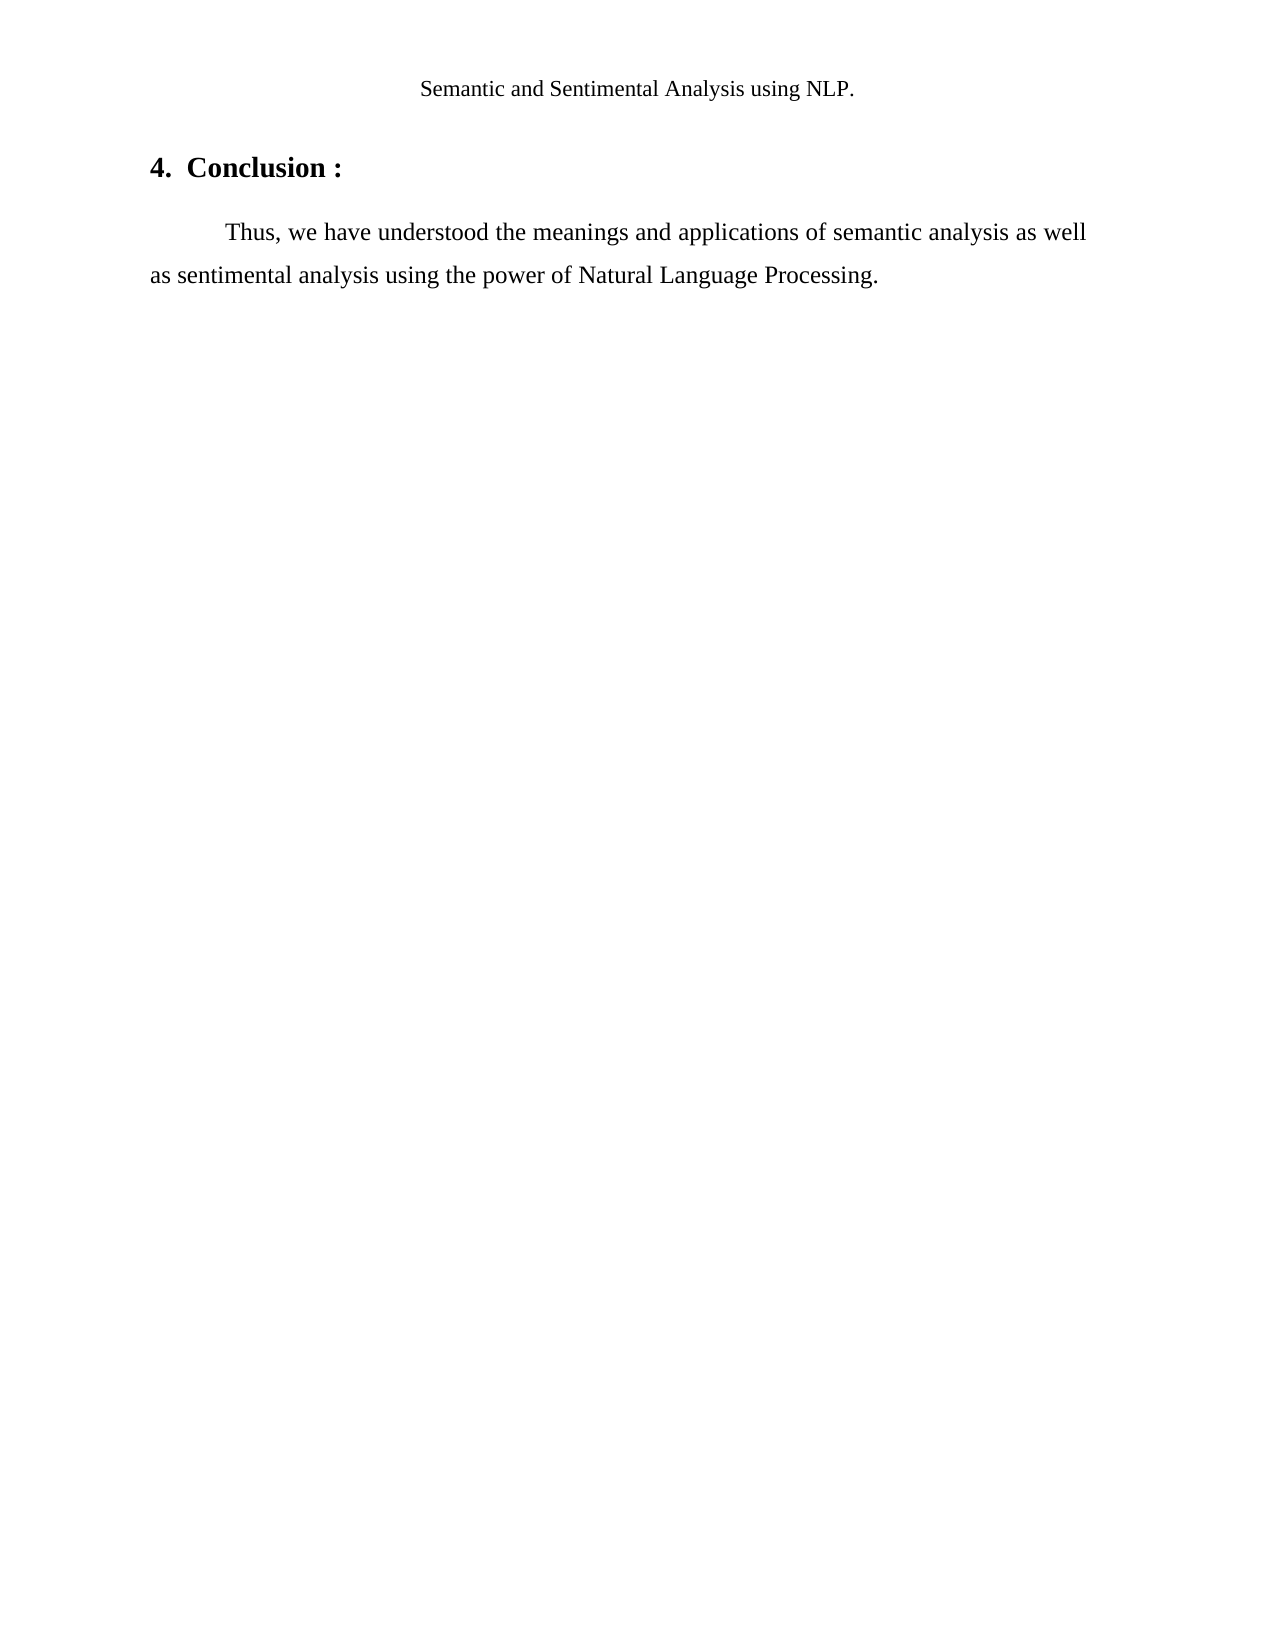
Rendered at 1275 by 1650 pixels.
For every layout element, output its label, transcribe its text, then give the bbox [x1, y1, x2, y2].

text Thus, we have understood the meanings and applications of semantic analysis as well as sentimental analysis using the power of Natural Language Processing. [150, 217, 1087, 289]
text 4. Conclusion : [150, 150, 1087, 183]
